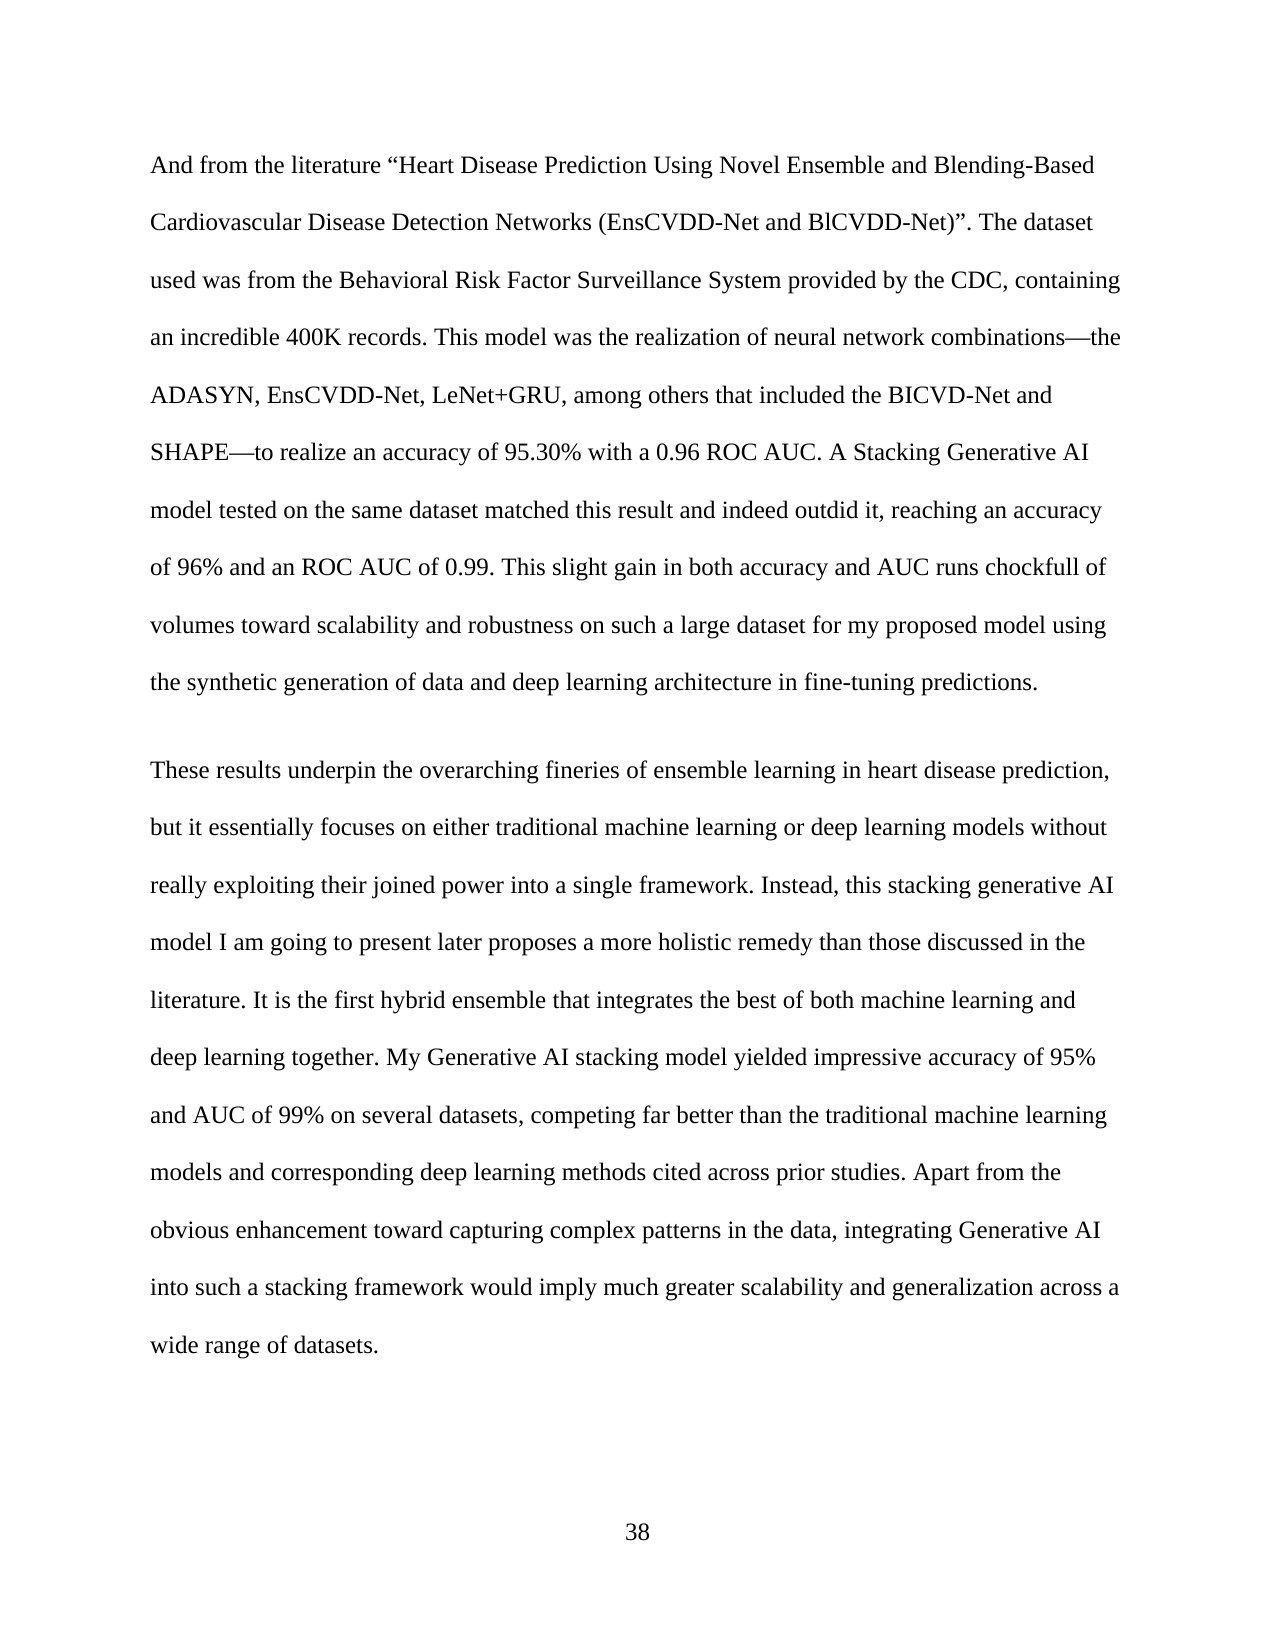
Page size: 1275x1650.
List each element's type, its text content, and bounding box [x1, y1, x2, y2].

text These results underpin the overarching fineries of ensemble learning in heart disease prediction, but it essentially focuses on either traditional machine learning or deep learning models without really exploiting their joined power into a single framework. Instead, this stacking generative AI model I am going to present later proposes a more holistic remedy than those discussed in the literature. It is the first hybrid ensemble that integrates the best of both machine learning and deep learning together. My Generative AI stacking model yielded impressive accuracy of 95% and AUC of 99% on several datasets, competing far better than the traditional machine learning models and corresponding deep learning methods cited across prior studies. Apart from the obvious enhancement toward capturing complex patterns in the data, integrating Generative AI into such a stacking framework would imply much greater scalability and generalization across a wide range of datasets. [150, 755, 1125, 1359]
